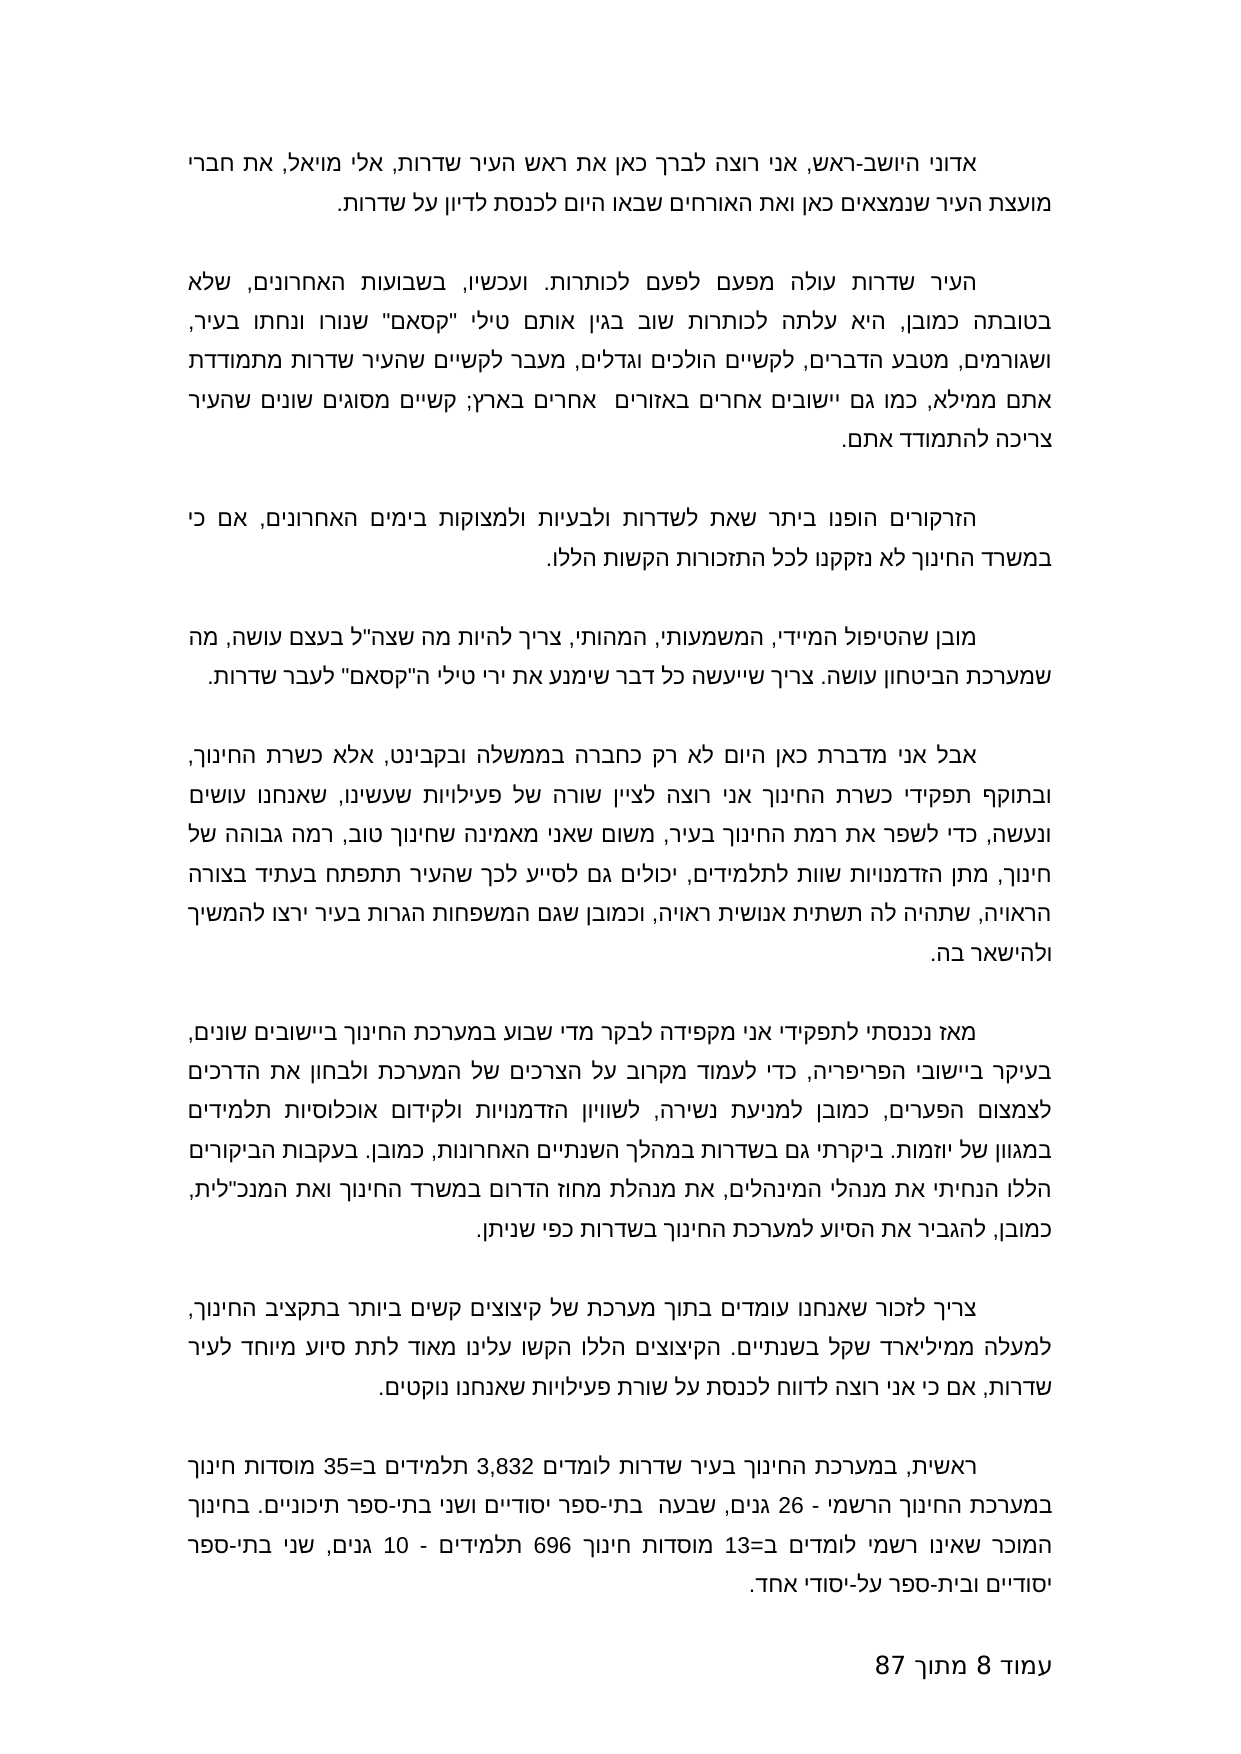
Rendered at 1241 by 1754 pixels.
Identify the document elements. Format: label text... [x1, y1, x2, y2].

text מאז נכנסתי לתפקידי אני מקפידה לבקר מדי שבוע במערכת החינוך ביישובים שונים, בעיקר ביישובי הפריפריה, כדי לעמוד מקרוב על הצרכים של המערכת ולבחון את הדרכים לצמצום הפערים, כמובן למניעת נשירה, לשוויון הזדמנויות ולקידום אוכלוסיות תלמידים במגוון של יוזמות. ביקרתי גם בשדרות במהלך השנתיים האחרונות, כמובן. בעקבות הביקורים הללו הנחיתי את מנהלי המינהלים, את מנהלת מחוז הדרום במשרד החינוך ואת המנכ"לית, כמובן, להגביר את הסיוע למערכת החינוך בשדרות כפי שניתן. [187, 1018, 1053, 1242]
text מובן שהטיפול המיידי, המשמעותי, המהותי, צריך להיות מה שצה"ל בעצם עושה, מה שמערכת הביטחון עושה. צריך שייעשה כל דבר שימנע את ירי טילי ה"קסאם" לעבר שדרות. [187, 624, 1053, 689]
text ראשית, במערכת החינוך בעיר שדרות לומדים 3,832 תלמידים ב=35 מוסדות חינוך במערכת החינוך הרשמי - 26 גנים, שבעה בתי-ספר יסודיים ושני בתי-ספר תיכוניים. בחינוך המוכר שאינו רשמי לומדים ב=13 מוסדות חינוך 696 תלמידים - 10 גנים, שני בתי-ספר יסודיים ובית-ספר על-יסודי אחד. [187, 1453, 1053, 1598]
text אדוני היושב-ראש, אני רוצה לברך כאן את ראש העיר שדרות, אלי מויאל, את חברי מועצת העיר שנמצאים כאן ואת האורחים שבאו היום לכנסת לדיון על שדרות. [187, 150, 1053, 216]
text אבל אני מדברת כאן היום לא רק כחברה בממשלה ובקבינט, אלא כשרת החינוך, ובתוקף תפקידי כשרת החינוך אני רוצה לציין שורה של פעילויות שעשינו, שאנחנו עושים ונעשה, כדי לשפר את רמת החינוך בעיר, משום שאני מאמינה שחינוך טוב, רמה גבוהה של חינוך, מתן הזדמנויות שוות לתלמידים, יכולים גם לסייע לכך שהעיר תתפתח בעתיד בצורה הראויה, שתהיה לה תשתית אנושית ראויה, וכמובן שגם המשפחות הגרות בעיר ירצו להמשיך ולהישאר בה. [187, 742, 1053, 966]
text צריך לזכור שאנחנו עומדים בתוך מערכת של קיצוצים קשים ביותר בתקציב החינוך, למעלה ממיליארד שקל בשנתיים. הקיצוצים הללו הקשו עלינו מאוד לתת סיוע מיוחד לעיר שדרות, אם כי אני רוצה לדווח לכנסת על שורת פעילויות שאנחנו נוקטים. [187, 1295, 1053, 1400]
text הזרקורים הופנו ביתר שאת לשדרות ולבעיות ולמצוקות בימים האחרונים, אם כי במשרד החינוך לא נזקקנו לכל התזכורות הקשות הללו. [187, 505, 1053, 571]
text העיר שדרות עולה מפעם לפעם לכותרות. ועכשיו, בשבועות האחרונים, שלא בטובתה כמובן, היא עלתה לכותרות שוב בגין אותם טילי "קסאם" שנורו ונחתו בעיר, ושגורמים, מטבע הדברים, לקשיים הולכים וגדלים, מעבר לקשיים שהעיר שדרות מתמודדת אתם ממילא, כמו גם יישובים אחרים באזורים אחרים בארץ; קשיים מסוגים שונים שהעיר צריכה להתמודד אתם. [187, 268, 1053, 453]
